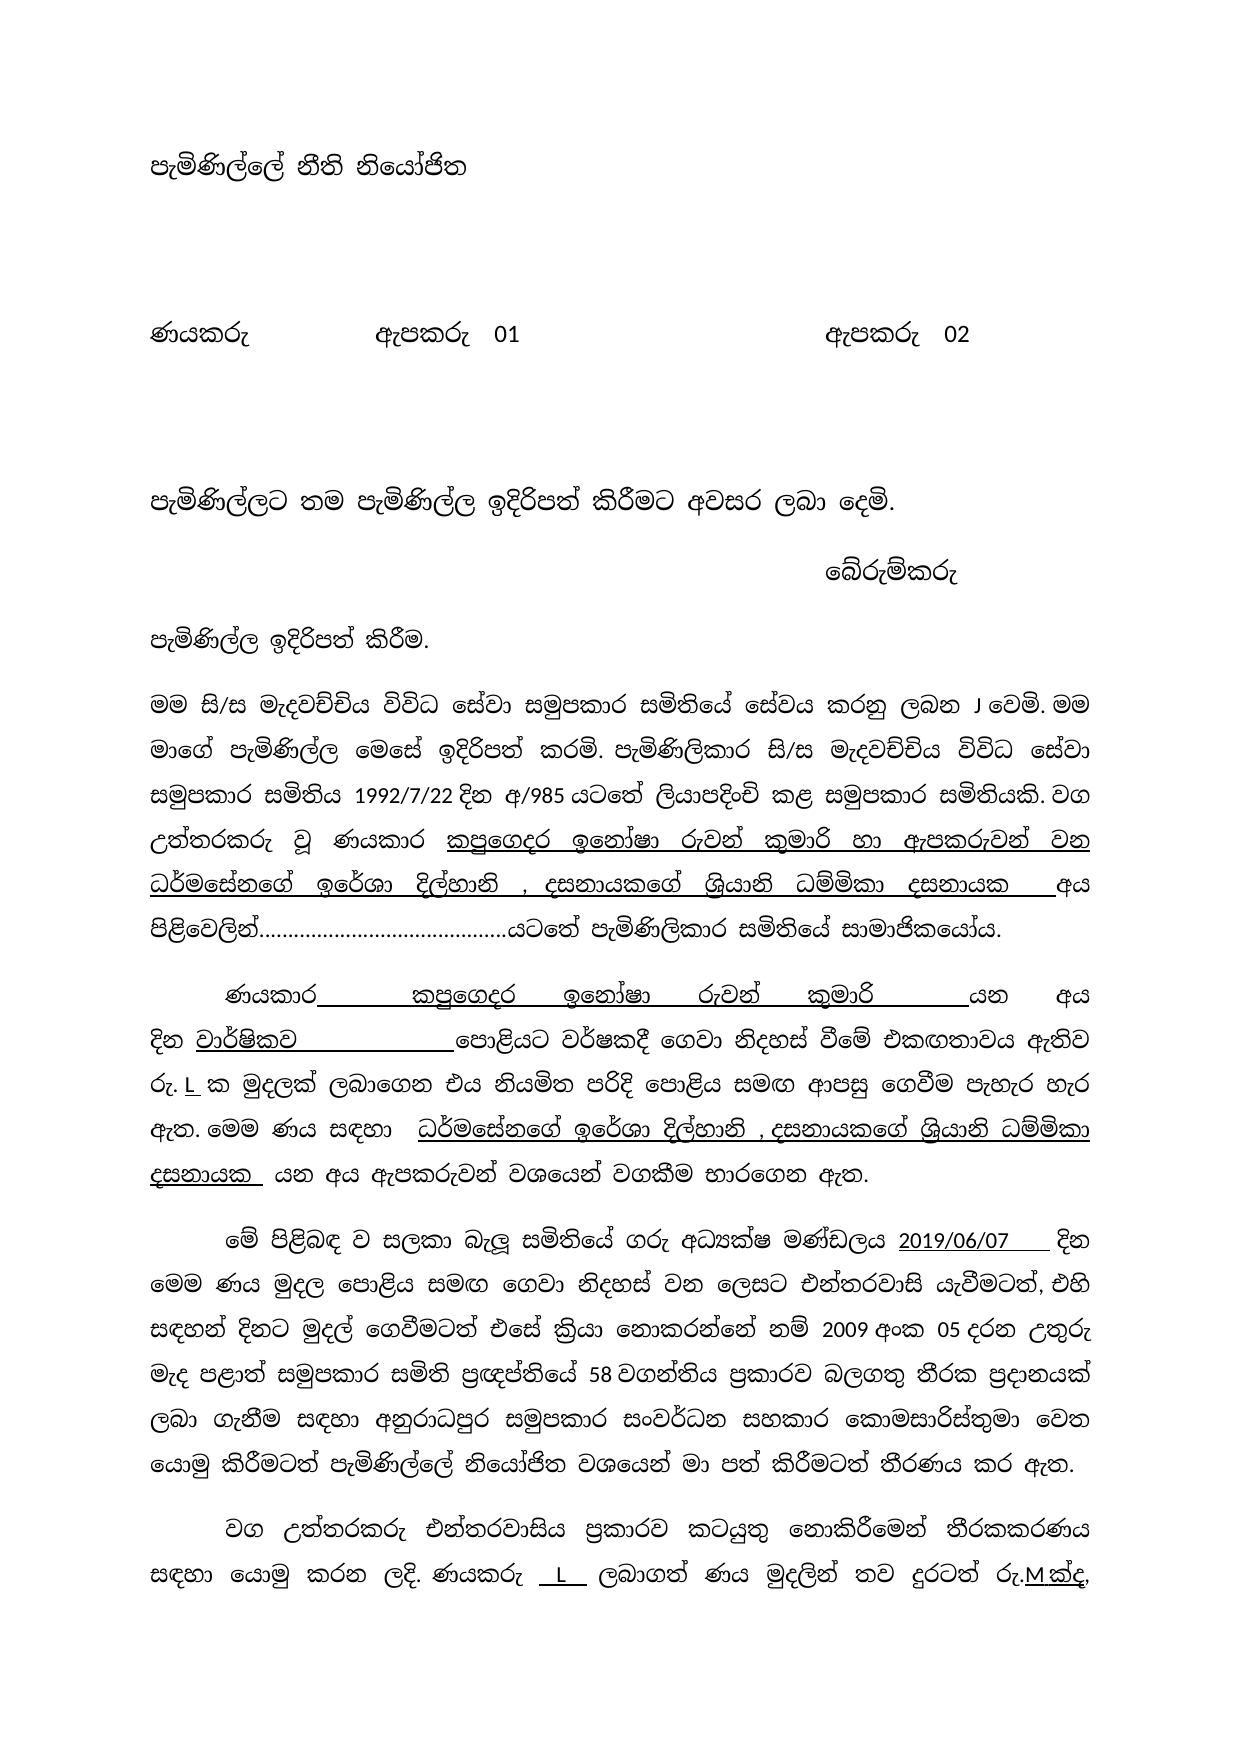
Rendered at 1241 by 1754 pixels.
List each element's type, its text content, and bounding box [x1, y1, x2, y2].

text මම සි/ස මැදවච්චිය විවිධ සේවා සමුපකාර සමිතියේ සේවය කරනු ලබන J වෙමි. මම මාගේ පැමිණිල්ල මෙසේ ඉදිරිපත් කරමි. පැමිණිලිකාර සි/ස මැදවච්චිය විවිධ සේවා සමුපකාර සමිතිය 1992/7/22 දින අ/985 යටතේ ලියාපදිංචි කළ සමුපකාර සමිතියකි. වග උත්තරකරු වූ ණයකාර කපුගෙදර ඉනෝෂා රුවන් කුමාරි හා ඇපකරුවන් වන ධර්මසේනගේ ඉරේශා දිල්හානි , දසනායකගේ ශ්‍රියානි ධම්මිකා දසනායක අය පිළිවෙලින්...........................................යටතේ පැමිණිලිකාර සමිතියේ සාමාජිකයෝය. [150, 691, 1090, 945]
text ණයකාර කපුගෙදර ඉනෝෂා රුවන් කුමාරි යන අය දින වාර්ෂිකව පොළියට වර්ෂකදී ගෙවා නිදහස් වීමේ එකඟතාවය ඇතිව රු. L ක මුදලක් ලබාගෙන එය නියමිත පරිදි පොළිය සමඟ ආපසු ගෙවීම පැහැර හැර ඇත. මෙම ණය සඳහා ධර්මසේනගේ ඉරේශා දිල්හානි , දසනායකගේ ශ්‍රියානි ධම්මිකා දසනායක යන අය ඇපකරුවන් වශයෙන් වගකීම භාරගෙන ඇත. [150, 980, 1090, 1189]
text පැමිණිල්ල ඉදිරිපත් කිරීම. [150, 625, 1090, 655]
text ණයකරු ඇපකරු 01 ඇපකරු 02 [150, 318, 1090, 351]
text පැමිණිල්ලට තම පැමිණිල්ල ඉදිරිපත් කිරීමට අවසර ලබා දෙමි. [150, 486, 1090, 518]
text මේ පිළිබඳ ව සලකා බැලූ සමිතියේ ගරු අධ්‍යක්ෂ මණ්ඩලය 2019/06/07 දින මෙම ණය මුදල පොළිය සමඟ ගෙවා නිදහස් වන ලෙසට එන්තරවාසි යැවීමටත්, එහි සඳහන් දිනට මුදල් ගෙවීමටත් එසේ ක්‍රියා නොකරන්නේ නම් 2009 අංක 05 දරන උතුරු මැද පළාත් සමුපකාර සමිති ප්‍රඥප්තියේ 58 වගන්තිය ප්‍රකාරව බලගතු තීරක ප්‍රදානයක් ලබා ගැනීම සඳහා අනුරාධපුර සමුපකාර සංවර්ධන සහකාර කොමසාරිස්තුමා වෙත යොමු කිරීමටත් පැමිණිල්ලේ නියෝජිත වශයෙන් මා පත් කිරීමටත් තීරණය කර ඇත. [150, 1225, 1090, 1479]
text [150, 1515, 1090, 1589]
text පැමිණිල්ලේ නීති නියෝජිත [150, 150, 1090, 183]
text බේරුම්කරු [150, 556, 1090, 588]
